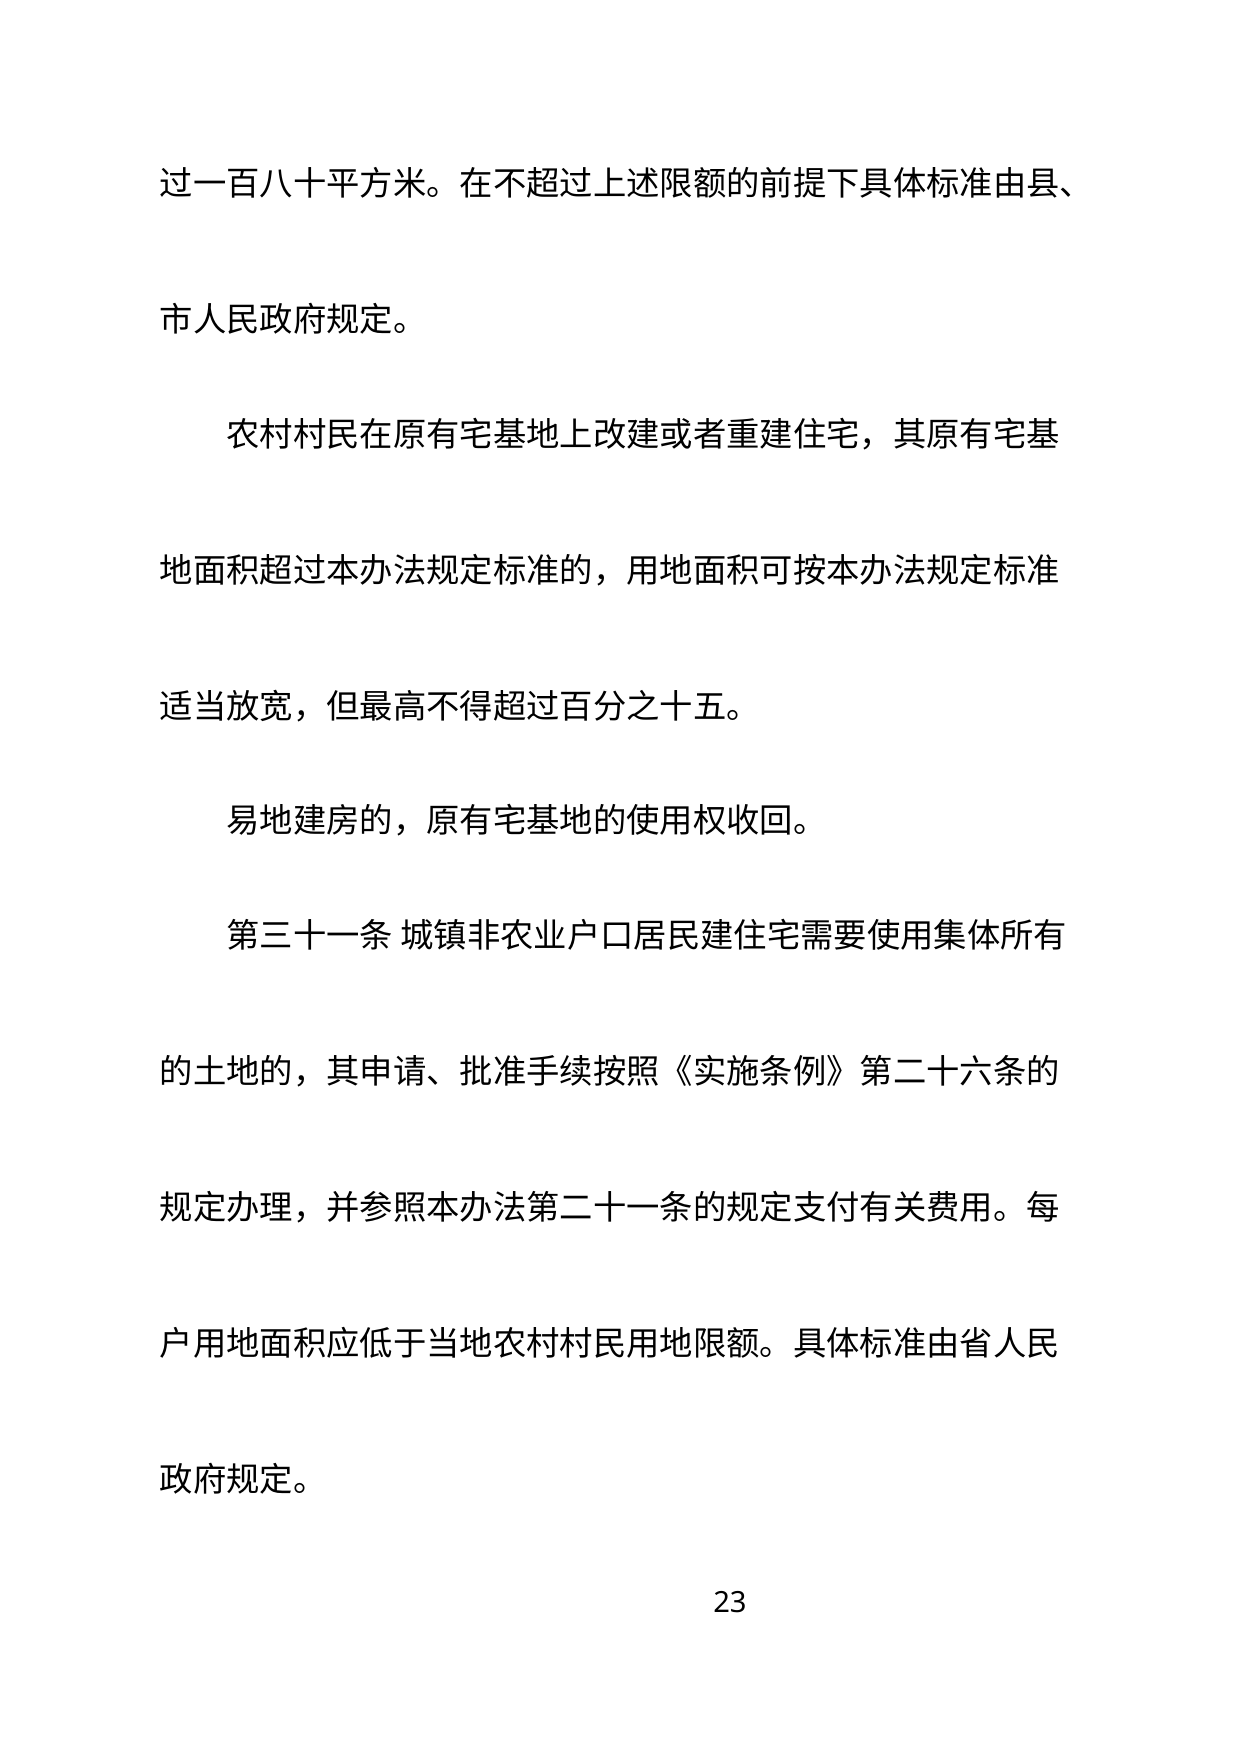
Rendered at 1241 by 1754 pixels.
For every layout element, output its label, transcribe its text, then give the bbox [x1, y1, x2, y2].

text 第三十一条 城镇非农业户口居民建住宅需要使用集体所有的土地的，其申请、批准手续按照《实施条例》第二十六条的规定办理，并参照本办法第二十一条的规定支付有关费用。每户用地面积应低于当地农村村民用地限额。具体标准由省人民政府规定。 [159, 888, 1087, 1522]
text 农村村民在原有宅基地上改建或者重建住宅，其原有宅基地面积超过本办法规定标准的，用地面积可按本办法规定标准适当放宽，但最高不得超过百分之十五。 [159, 387, 1087, 749]
text 易地建房的，原有宅基地的使用权收回。 [159, 773, 1087, 864]
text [159, 136, 1087, 362]
